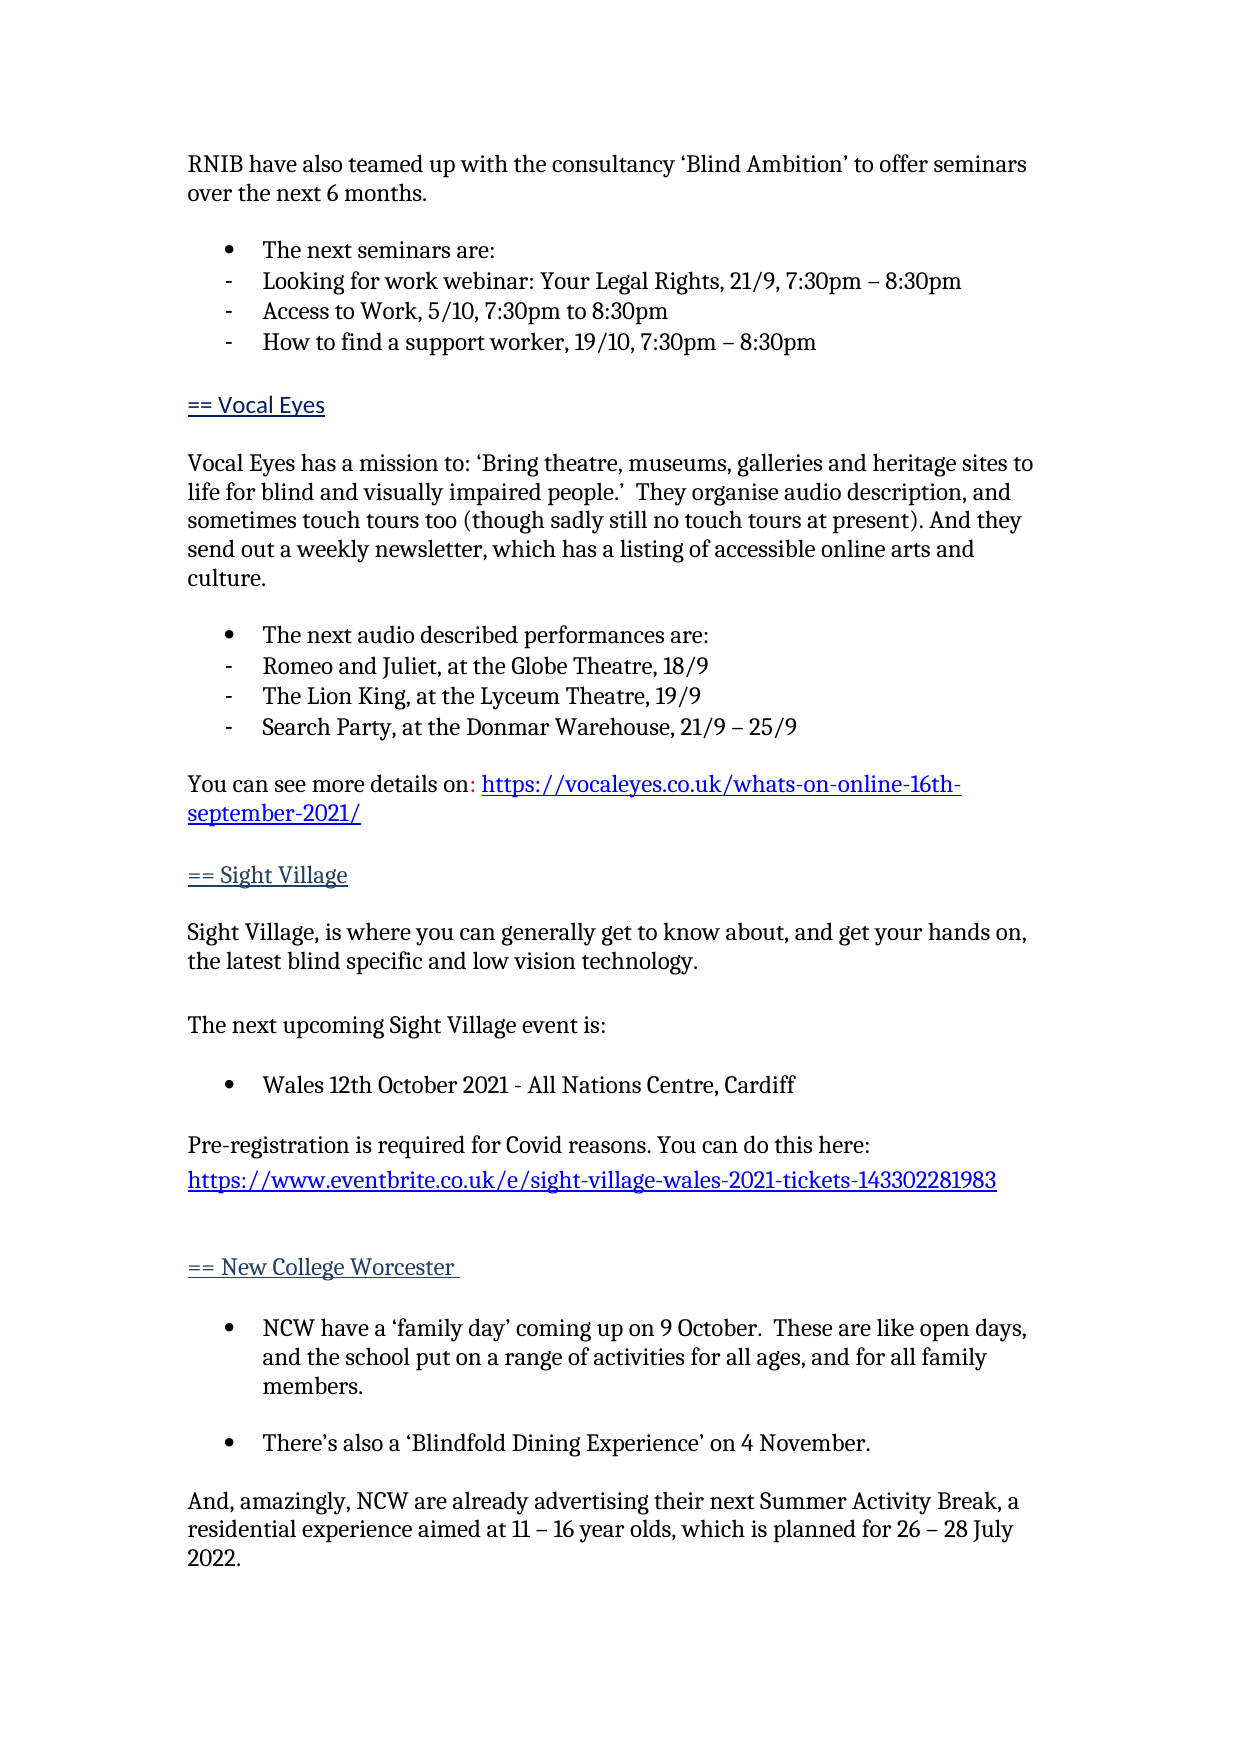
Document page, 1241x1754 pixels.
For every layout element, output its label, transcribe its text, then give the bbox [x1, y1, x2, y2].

list NCW have a ‘family day’ coming up on 9 October. These are like open days, and the school put on a range of activities for all ages, and for all family members. [225, 1314, 1053, 1400]
text And, amazingly, NCW are already advertising their next Summer Activity Break, a residential experience aimed at 11 – 16 year olds, which is planned for 26 – 28 July 2022. [187, 1487, 1053, 1573]
text RNIB have also teamed up with the consultancy ‘Blind Ambition’ to offer seminars over the next 6 months. [187, 150, 1053, 207]
list The Lion King, at the Lyceum Theatre, 19/9 [225, 681, 1053, 711]
text Sight Village, is where you can generally get to know about, and get your hands on, the latest blind specific and low vision technology. [187, 918, 1053, 976]
list Wales 12th October 2021 - All Nations Centre, Cardiff [225, 1064, 1053, 1099]
list Looking for work webinar: Your Legal Rights, 21/9, 7:30pm – 8:30pm [225, 265, 1053, 296]
list The next seminars are: [225, 236, 1053, 265]
subtitle == New College Worcester [187, 1252, 1053, 1281]
list How to find a support worker, 19/10, 7:30pm – 8:30pm [225, 326, 1053, 357]
subtitle == Sight Village [187, 861, 1053, 889]
text Pre-registration is required for Covid reasons. You can do this here: https://www.eventbrite.co.uk/e/sight-village-wales-2021-tickets-143302281983 [187, 1124, 1053, 1194]
list There’s also a ‘Blindfold Dining Experience’ on 4 November. [225, 1429, 1053, 1458]
subtitle == Vocal Eyes [187, 389, 1053, 420]
text The next upcoming Sight Village event is: [187, 1004, 1053, 1039]
list The next audio described performances are: [225, 621, 1053, 650]
text You can see more details on: https://vocaleyes.co.uk/whats-on-online-16th-september-2021/ [187, 770, 1053, 828]
list Access to Work, 5/10, 7:30pm to 8:30pm [225, 296, 1053, 326]
text Vocal Eyes has a mission to: ‘Bring theatre, museums, galleries and heritage sites to life for blind and visually impaired people.’ They organise audio description, and sometimes touch tours too (though sadly still no touch tours at present). And they send out a weekly newsletter, which has a listing of accessible online arts and culture. [187, 449, 1053, 592]
list Search Party, at the Donmar Warehouse, 21/9 – 25/9 [225, 711, 1053, 742]
list Romeo and Juliet, at the Globe Theatre, 18/9 [225, 650, 1053, 681]
